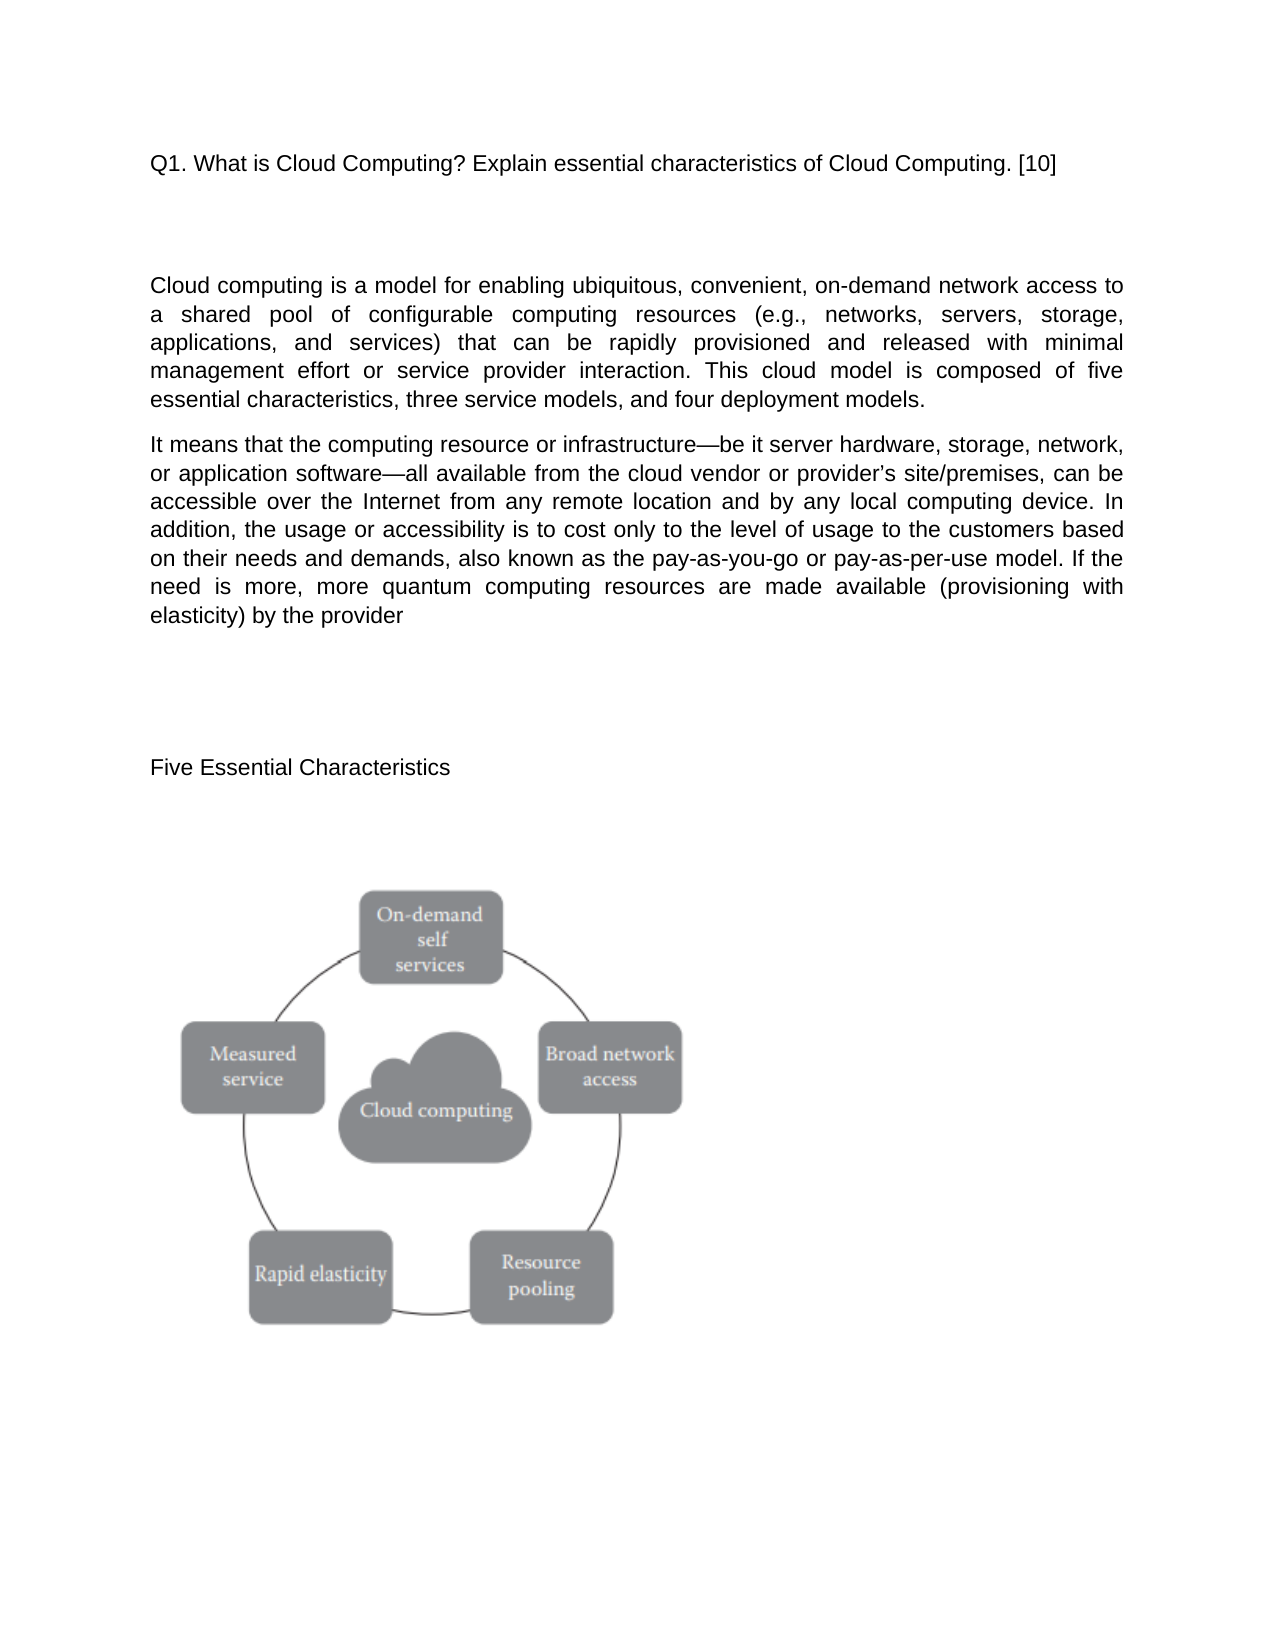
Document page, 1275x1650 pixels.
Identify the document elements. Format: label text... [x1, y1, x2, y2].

text Five Essential Characteristics [150, 754, 1125, 780]
text Q1. What is Cloud Computing? Explain essential characteristics of Cloud Computing. [10] [150, 150, 1125, 176]
text It means that the computing resource or infrastructure—be it server hardware, storage, network, or application software—all available from the cloud vendor or provider’s site/premises, can be accessible over the Internet from any remote location and by any local computing device. In addition, the usage or accessibility is to cost only to the level of usage to the customers based on their needs and demands, also known as the pay-as-you-go or pay-as-per-use model. If the need is more, more quantum computing resources are made available (provisioning with elasticity) by the provider [150, 431, 1125, 628]
text Cloud computing is a model for enabling ubiquitous, convenient, on-demand network access to a shared pool of configurable computing resources (e.g., networks, servers, storage, applications, and services) that can be rapidly provisioned and released with minimal management effort or service provider interaction. This cloud model is composed of five essential characteristics, three service models, and four deployment models. [150, 272, 1125, 412]
